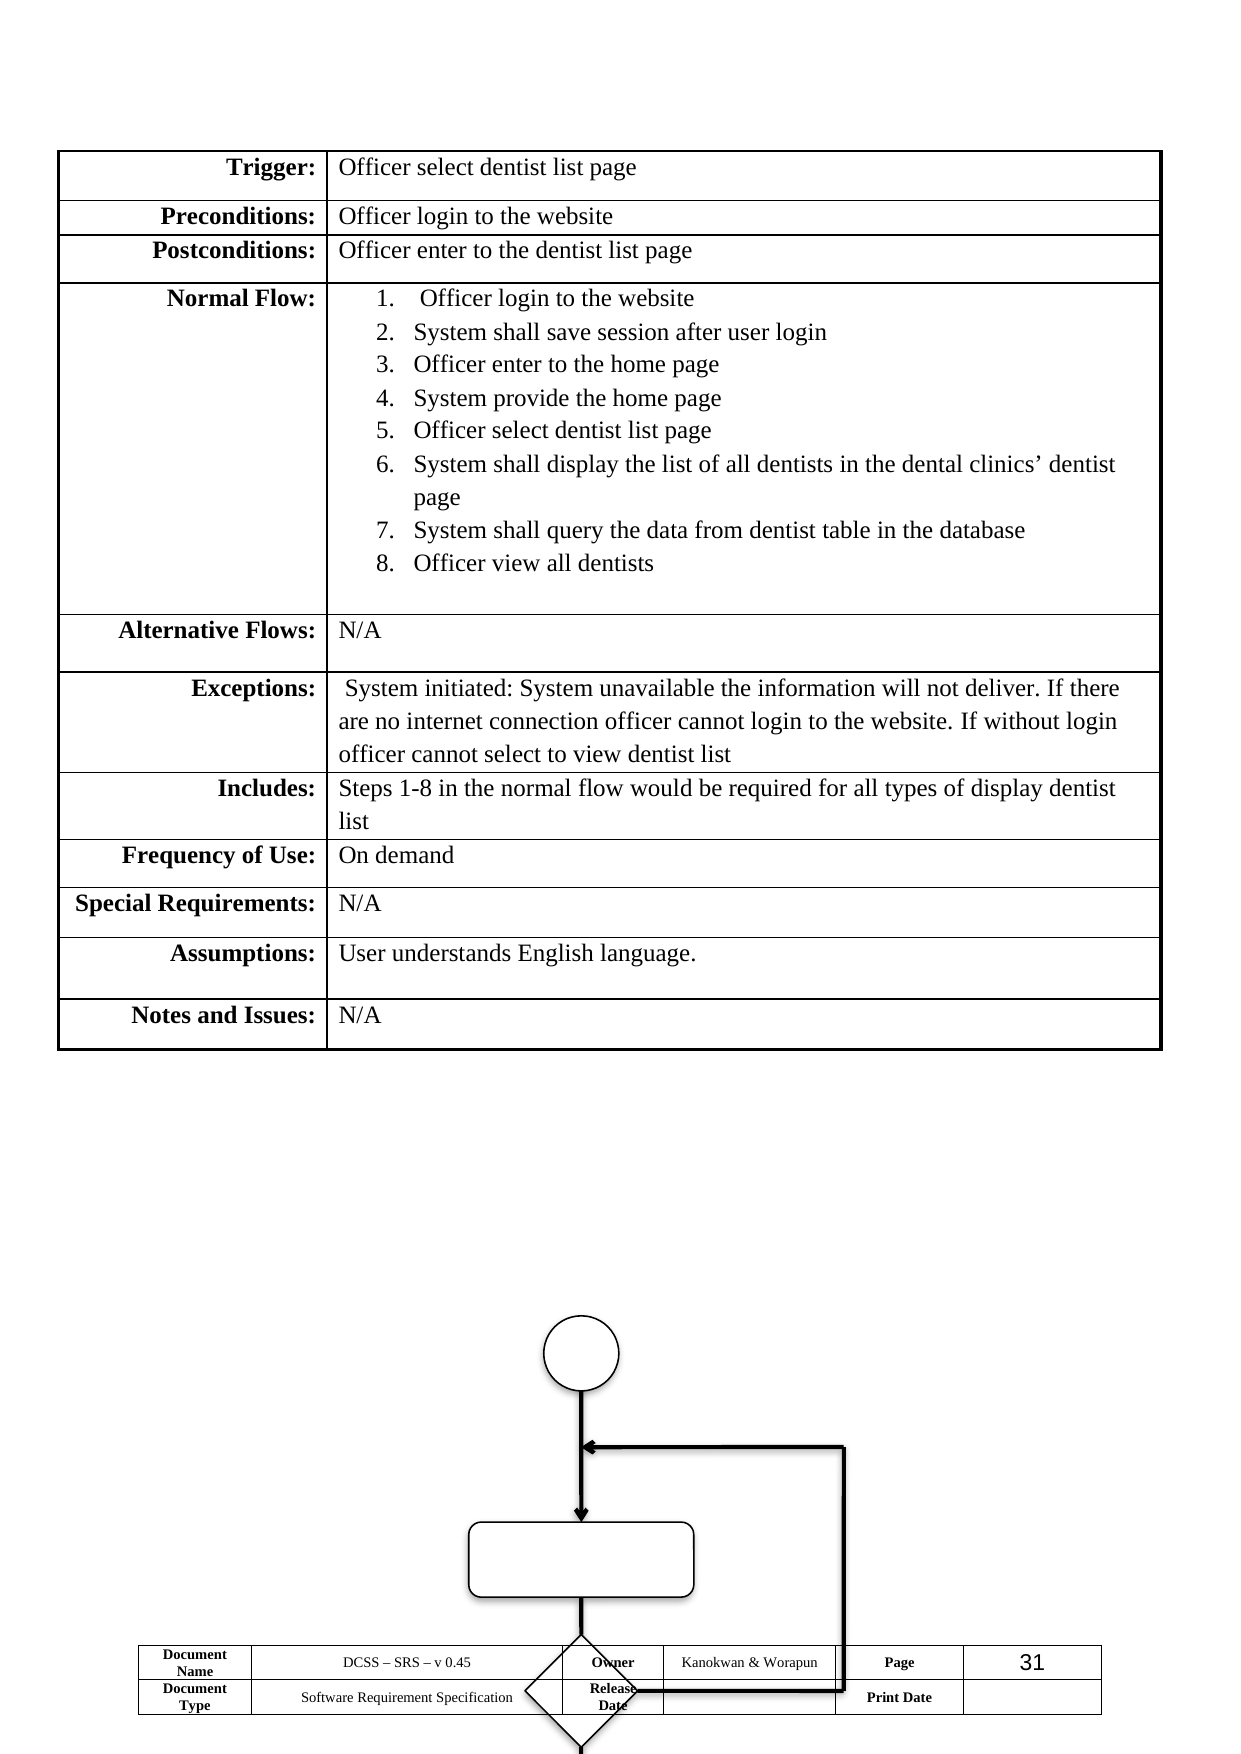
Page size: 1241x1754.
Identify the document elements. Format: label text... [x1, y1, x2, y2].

table_cell Trigger: [60, 152, 326, 200]
table_cell On demand [328, 840, 1159, 887]
table_cell Assumptions: [60, 938, 326, 998]
table_cell Notes and Issues: [60, 1000, 326, 1048]
table_cell Special Requirements: [60, 888, 326, 937]
table_cell Preconditions: [60, 201, 326, 234]
table_cell Includes: [60, 773, 326, 839]
table_cell Officer enter to the dentist list page [328, 236, 1159, 282]
table_cell Officer select dentist list page [328, 152, 1159, 200]
table_cell Frequency of Use: [60, 840, 326, 887]
table_cell Alternative Flows: [60, 615, 326, 671]
table_cell N/A [328, 1000, 1159, 1048]
table_cell Exceptions: [60, 673, 326, 772]
table_cell Postconditions: [60, 236, 326, 282]
table_cell Normal Flow: [60, 284, 326, 614]
table_cell User understands English language. [328, 938, 1159, 998]
table_cell Steps 1-8 in the normal flow would be required for all types of display dentist list [328, 773, 1159, 839]
table_cell Officer login to the website System shall save session after user login Officer enter to the home page System provide the home page Officer select dentist list page System shall display the list of all dentists in the dental clinics’ dentist page System shall query the data from dentist table in the database Officer view all dentists [328, 284, 1159, 614]
table_cell System initiated: System unavailable the information will not deliver. If there are no internet connection officer cannot login to the website. If without login officer cannot select to view dentist list [328, 673, 1159, 772]
table_cell N/A [328, 888, 1159, 937]
table_cell Officer login to the website [328, 201, 1159, 234]
table_cell N/A [328, 615, 1159, 671]
